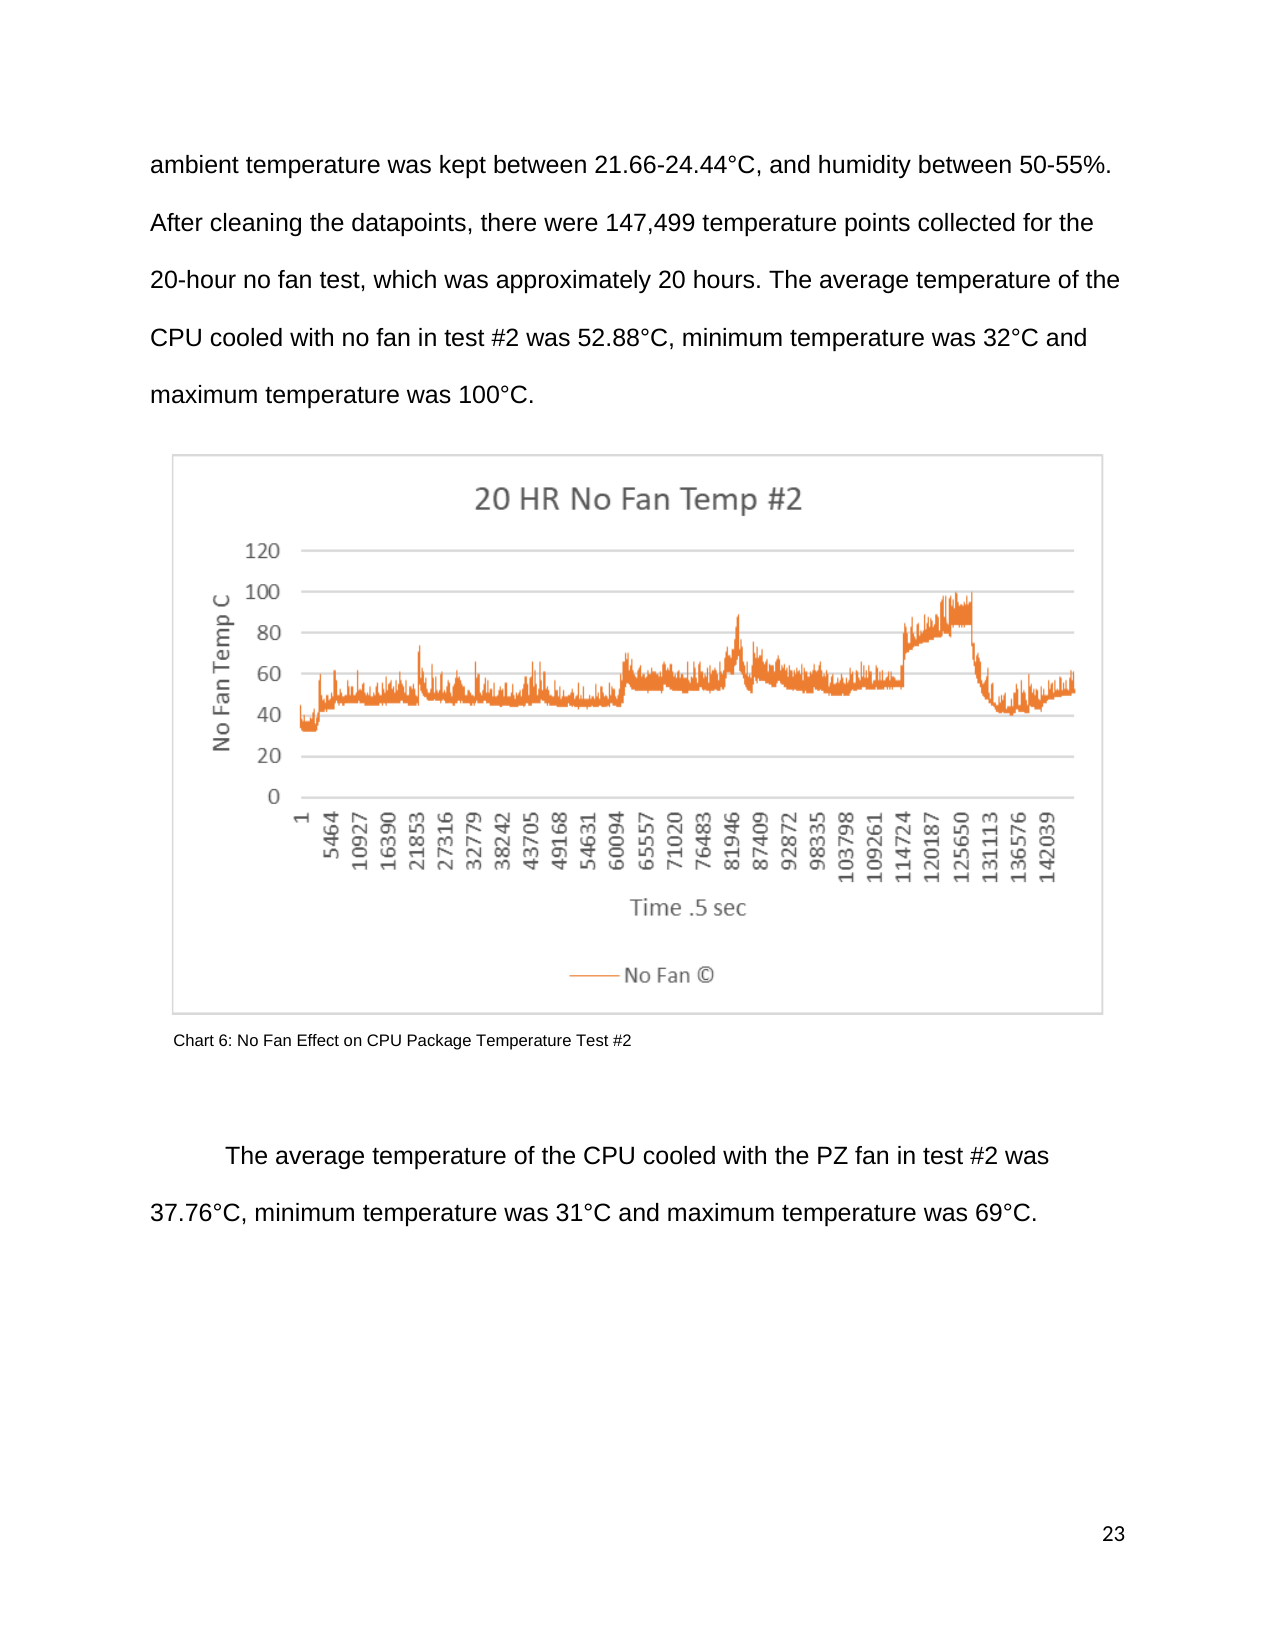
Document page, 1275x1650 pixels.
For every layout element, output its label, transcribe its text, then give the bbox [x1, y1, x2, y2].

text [150, 150, 1125, 409]
picture [171, 454, 1104, 1015]
text Chart 6: No Fan Effect on CPU Package Temperature Test #2 [150, 1031, 1125, 1050]
text The average temperature of the CPU cooled with the PZ fan in test #2 was 37.76°C, minimum temperature was 31°C and maximum temperature was 69°C. [150, 1141, 1125, 1227]
